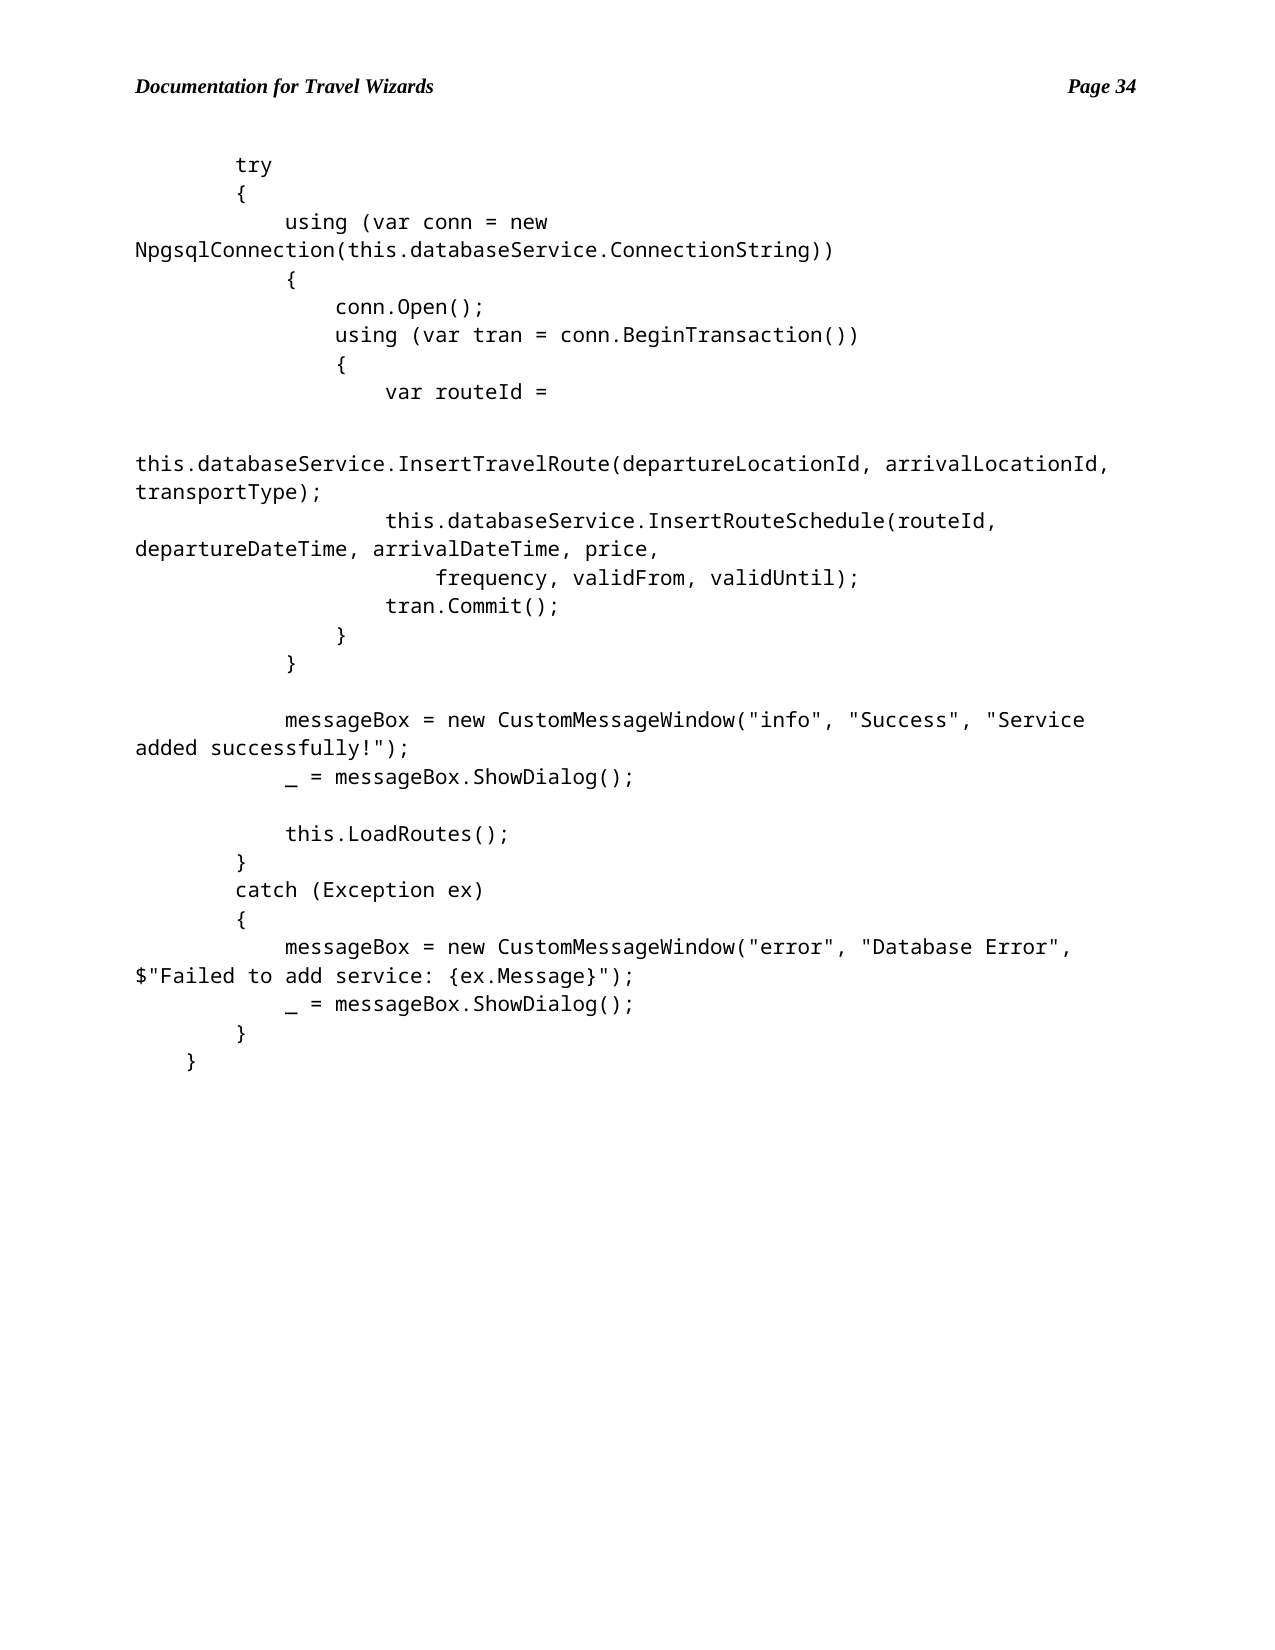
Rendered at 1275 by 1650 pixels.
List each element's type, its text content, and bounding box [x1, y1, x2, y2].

text frequency, validFrom, validUntil); [135, 563, 1140, 591]
text { [135, 264, 1140, 292]
text try [135, 150, 1140, 178]
text catch (Exception ex) [135, 876, 1140, 904]
text messageBox = new CustomMessageWindow("error", "Database Error", $"Failed to add service: {ex.Message}"); [135, 932, 1140, 989]
text } [135, 1046, 1140, 1075]
text } [135, 648, 1140, 677]
text { [135, 349, 1140, 377]
text } [135, 620, 1140, 648]
text messageBox = new CustomMessageWindow("info", "Success", "Service added successfully!"); [135, 705, 1140, 762]
text using (var tran = conn.BeginTransaction()) [135, 321, 1140, 349]
text { [135, 178, 1140, 207]
text this.databaseService.InsertRouteSchedule(routeId, departureDateTime, arrivalDateTime, price, [135, 506, 1140, 563]
text } [135, 847, 1140, 876]
text _ = messageBox.ShowDialog(); [135, 762, 1140, 790]
text var routeId = [135, 377, 1140, 406]
text this.databaseService.InsertTravelRoute(departureLocationId, arrivalLocationId, transportType); [135, 406, 1140, 506]
text } [135, 1018, 1140, 1046]
text { [135, 904, 1140, 932]
text using (var conn = new NpgsqlConnection(this.databaseService.ConnectionString)) [135, 207, 1140, 264]
text _ = messageBox.ShowDialog(); [135, 989, 1140, 1018]
text this.LoadRoutes(); [135, 819, 1140, 847]
text conn.Open(); [135, 292, 1140, 321]
text tran.Commit(); [135, 591, 1140, 620]
